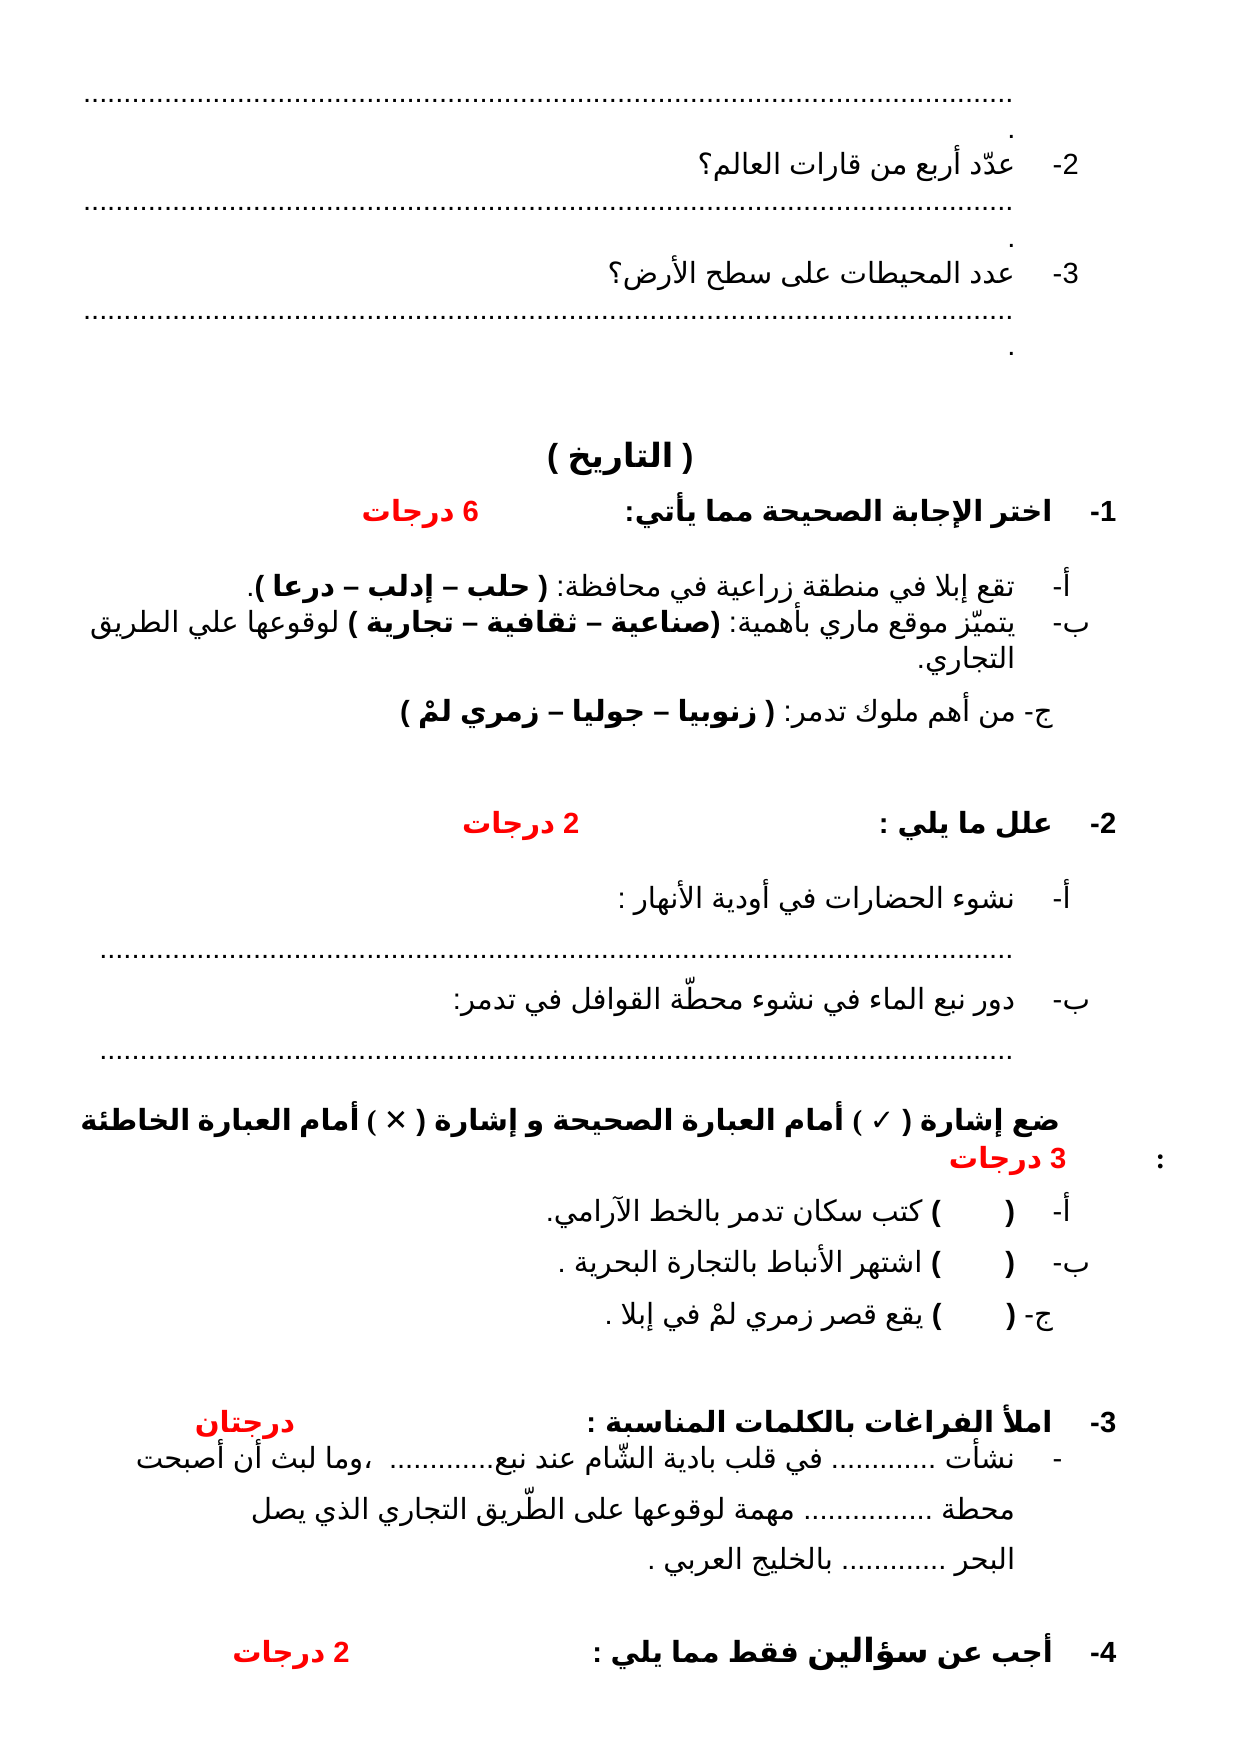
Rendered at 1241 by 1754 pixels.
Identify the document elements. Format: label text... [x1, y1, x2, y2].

list .................................................................................................................... [75, 75, 1015, 145]
text ضع إشارة ( ✓ ) أمام العبارة الصحيحة و إشارة ( ✕ ) أمام العبارة الخاطئة : 3 درجات [75, 1099, 1165, 1175]
list علل ما يلي : 2 درجات [75, 807, 1090, 840]
list ( ) كتب سكان تدمر بالخط الآرامي. [75, 1194, 1053, 1228]
list ................................................................................................................. [75, 931, 1015, 965]
list املأ الفراغات بالكلمات المناسبة : درجتان [75, 1405, 1090, 1439]
text ( التاريخ ) [75, 436, 1165, 474]
list عدّد أربع من قارات العالم؟ [75, 147, 1053, 181]
list تقع إبلا في منطقة زراعية في محافظة: ( حلب – إدلب – درعا ). [75, 569, 1053, 602]
list عدد المحيطات على سطح الأرض؟ [75, 256, 1053, 289]
list نشأت ............. في قلب بادية الشّام عند نبع............. ،وما لبث أن أصبحت محطة ................ مهمة لوقوعها على الطّريق التجاري الذي يصل البحر ............. بالخليج العربي . [75, 1441, 1053, 1576]
list .................................................................................................................... [75, 183, 1015, 253]
list يتميّز موقع ماري بأهمية: (صناعية – ثقافية – تجارية ) لوقوعها علي الطريق التجاري. [75, 605, 1053, 674]
list نشوء الحضارات في أودية الأنهار : [75, 881, 1053, 915]
list .................................................................................................................... [75, 292, 1015, 362]
list أجب عن سؤالين فقط مما يلي : 2 درجات [75, 1631, 1090, 1669]
list ................................................................................................................. [75, 1032, 1015, 1066]
list ( ) اشتهر الأنباط بالتجارة البحرية . [75, 1244, 1053, 1278]
text ج- من أهم ملوك تدمر: ( زنوبيا – جوليا – زمري لمْ ) [75, 694, 1053, 727]
list اختر الإجابة الصحيحة مما يأتي: 6 درجات [75, 494, 1090, 528]
list دور نبع الماء في نشوء محطّة القوافل في تدمر: [75, 982, 1053, 1015]
text ج- ( ) يقع قصر زمري لمْ في إبلا . [75, 1297, 1053, 1331]
